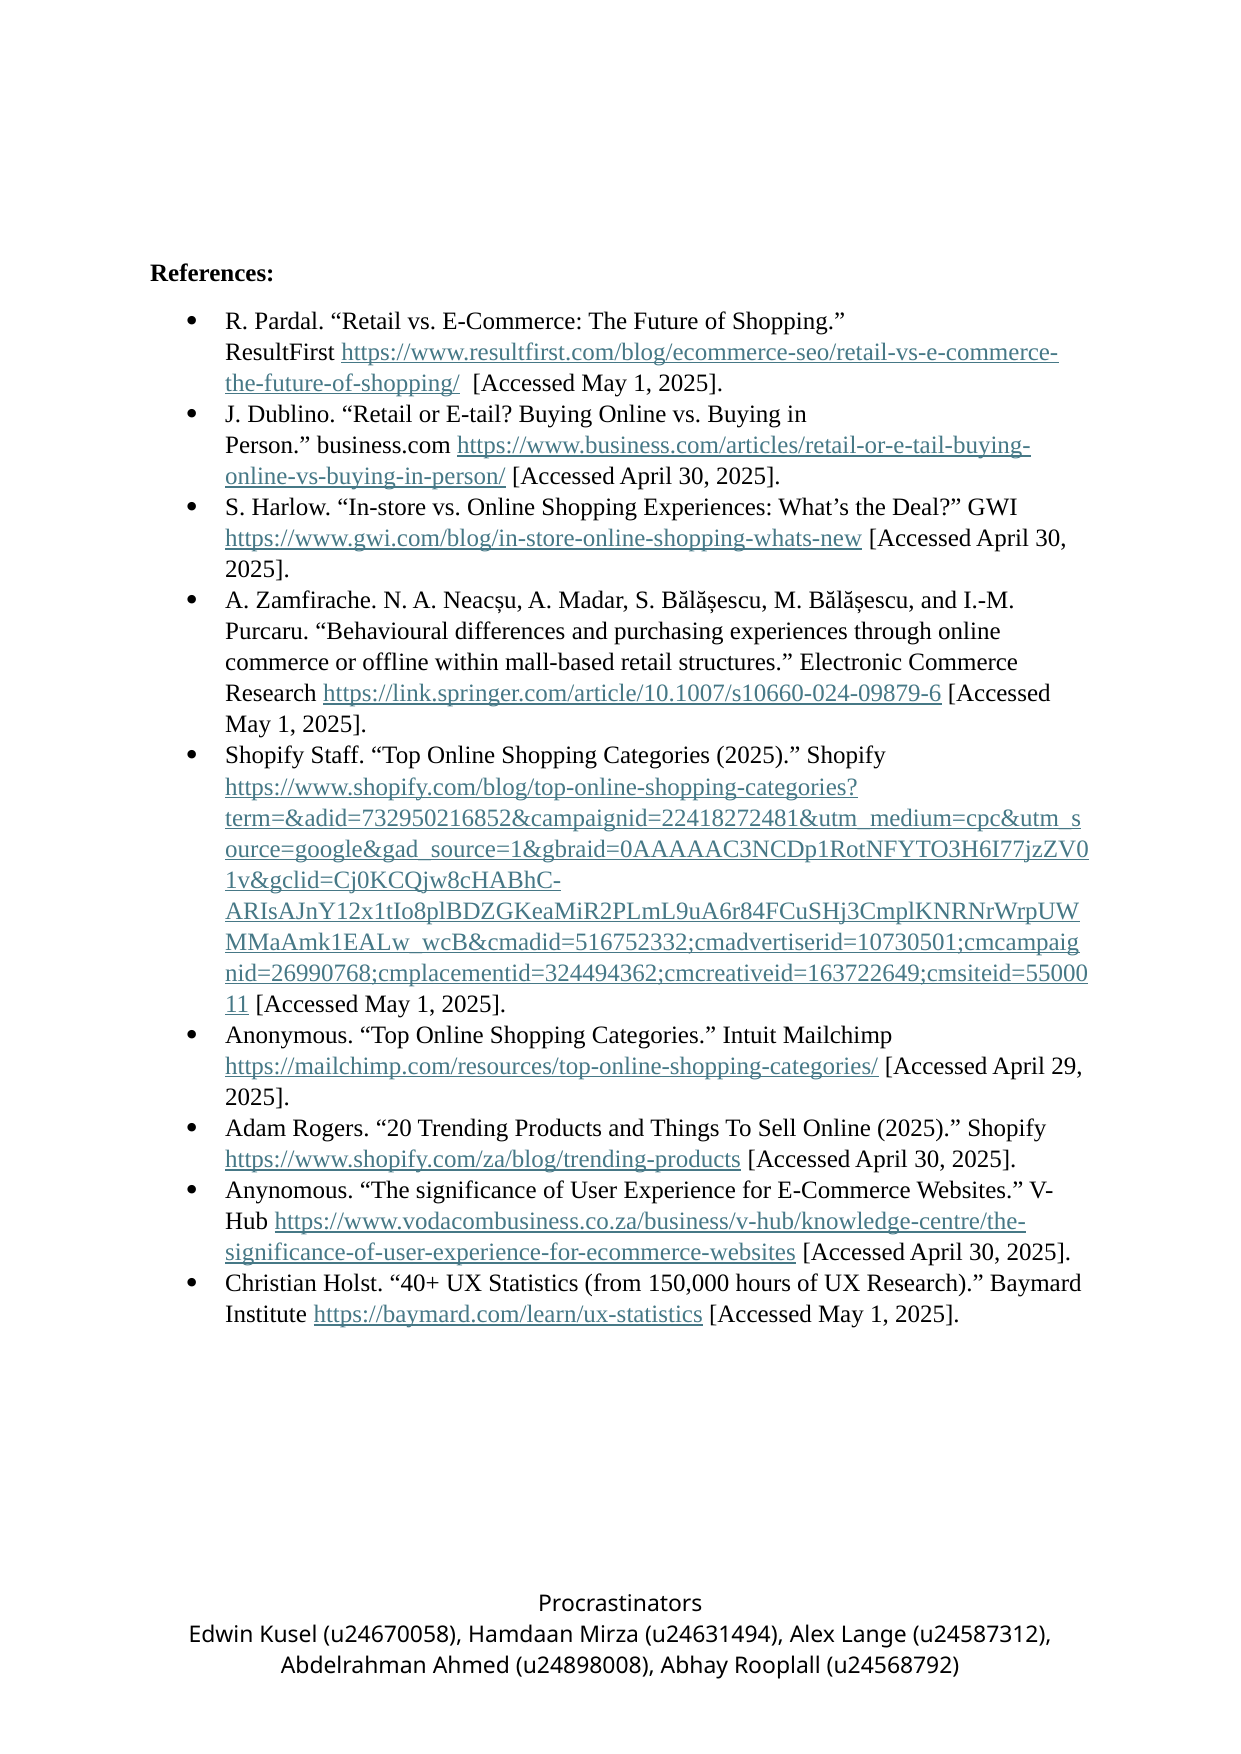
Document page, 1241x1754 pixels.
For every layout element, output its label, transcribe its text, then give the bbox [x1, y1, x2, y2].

list A. Zamfirache. N. A. Neacșu, A. Madar, S. Bălășescu, M. Bălășescu, and I.-M. Purcaru. “Behavioural differences and purchasing experiences through online commerce or offline within mall-based retail structures.” Electronic Commerce Research https://link.springer.com/article/10.1007/s10660-024-09879-6 [Accessed May 1, 2025]. [187, 585, 1090, 738]
list J. Dublino. “Retail or E-tail? Buying Online vs. Buying in Person.” business.com https://www.business.com/articles/retail-or-e-tail-buying-online-vs-buying-in-person/ [Accessed April 30, 2025]. [187, 399, 1090, 490]
list Anynomous. “The significance of User Experience for E-Commerce Websites.” V-Hub https://www.vodacombusiness.co.za/business/v-hub/knowledge-centre/the-significance-of-user-experience-for-ecommerce-websites [Accessed April 30, 2025]. [187, 1175, 1090, 1266]
list Adam Rogers. “20 Trending Products and Things To Sell Online (2025).” Shopify https://www.shopify.com/za/blog/trending-products [Accessed April 30, 2025]. [187, 1113, 1090, 1173]
list R. Pardal. “Retail vs. E-Commerce: The Future of Shopping.” ResultFirst https://www.resultfirst.com/blog/ecommerce-seo/retail-vs-e-commerce-the-future-of-shopping/ [Accessed May 1, 2025]. [187, 306, 1090, 397]
list S. Harlow. “In-store vs. Online Shopping Experiences: What’s the Deal?” GWI https://www.gwi.com/blog/in-store-online-shopping-whats-new [Accessed April 30, 2025]. [187, 492, 1090, 583]
text References: [150, 258, 1090, 287]
list Anonymous. “Top Online Shopping Categories.” Intuit Mailchimp https://mailchimp.com/resources/top-online-shopping-categories/ [Accessed April 29, 2025]. [187, 1020, 1090, 1111]
list Christian Holst. “40+ UX Statistics (from 150,000 hours of UX Research).” Baymard Institute https://baymard.com/learn/ux-statistics [Accessed May 1, 2025]. [187, 1268, 1090, 1328]
list Shopify Staff. “Top Online Shopping Categories (2025).” Shopify https://www.shopify.com/blog/top-online-shopping-categories?term=&adid=732950216852&campaignid=22418272481&utm_medium=cpc&utm_source=google&gad_source=1&gbraid=0AAAAAC3NCDp1RotNFYTO3H6I77jzZV01v&gclid=Cj0KCQjw8cHABhC-ARIsAJnY12x1tIo8plBDZGKeaMiR2PLmL9uA6r84FCuSHj3CmplKNRNrWrpUWMMaAmk1EALw_wcB&cmadid=516752332;cmadvertiserid=10730501;cmcampaignid=26990768;cmplacementid=324494362;cmcreativeid=163722649;cmsiteid=5500011 [Accessed May 1, 2025]. [187, 741, 1090, 1018]
